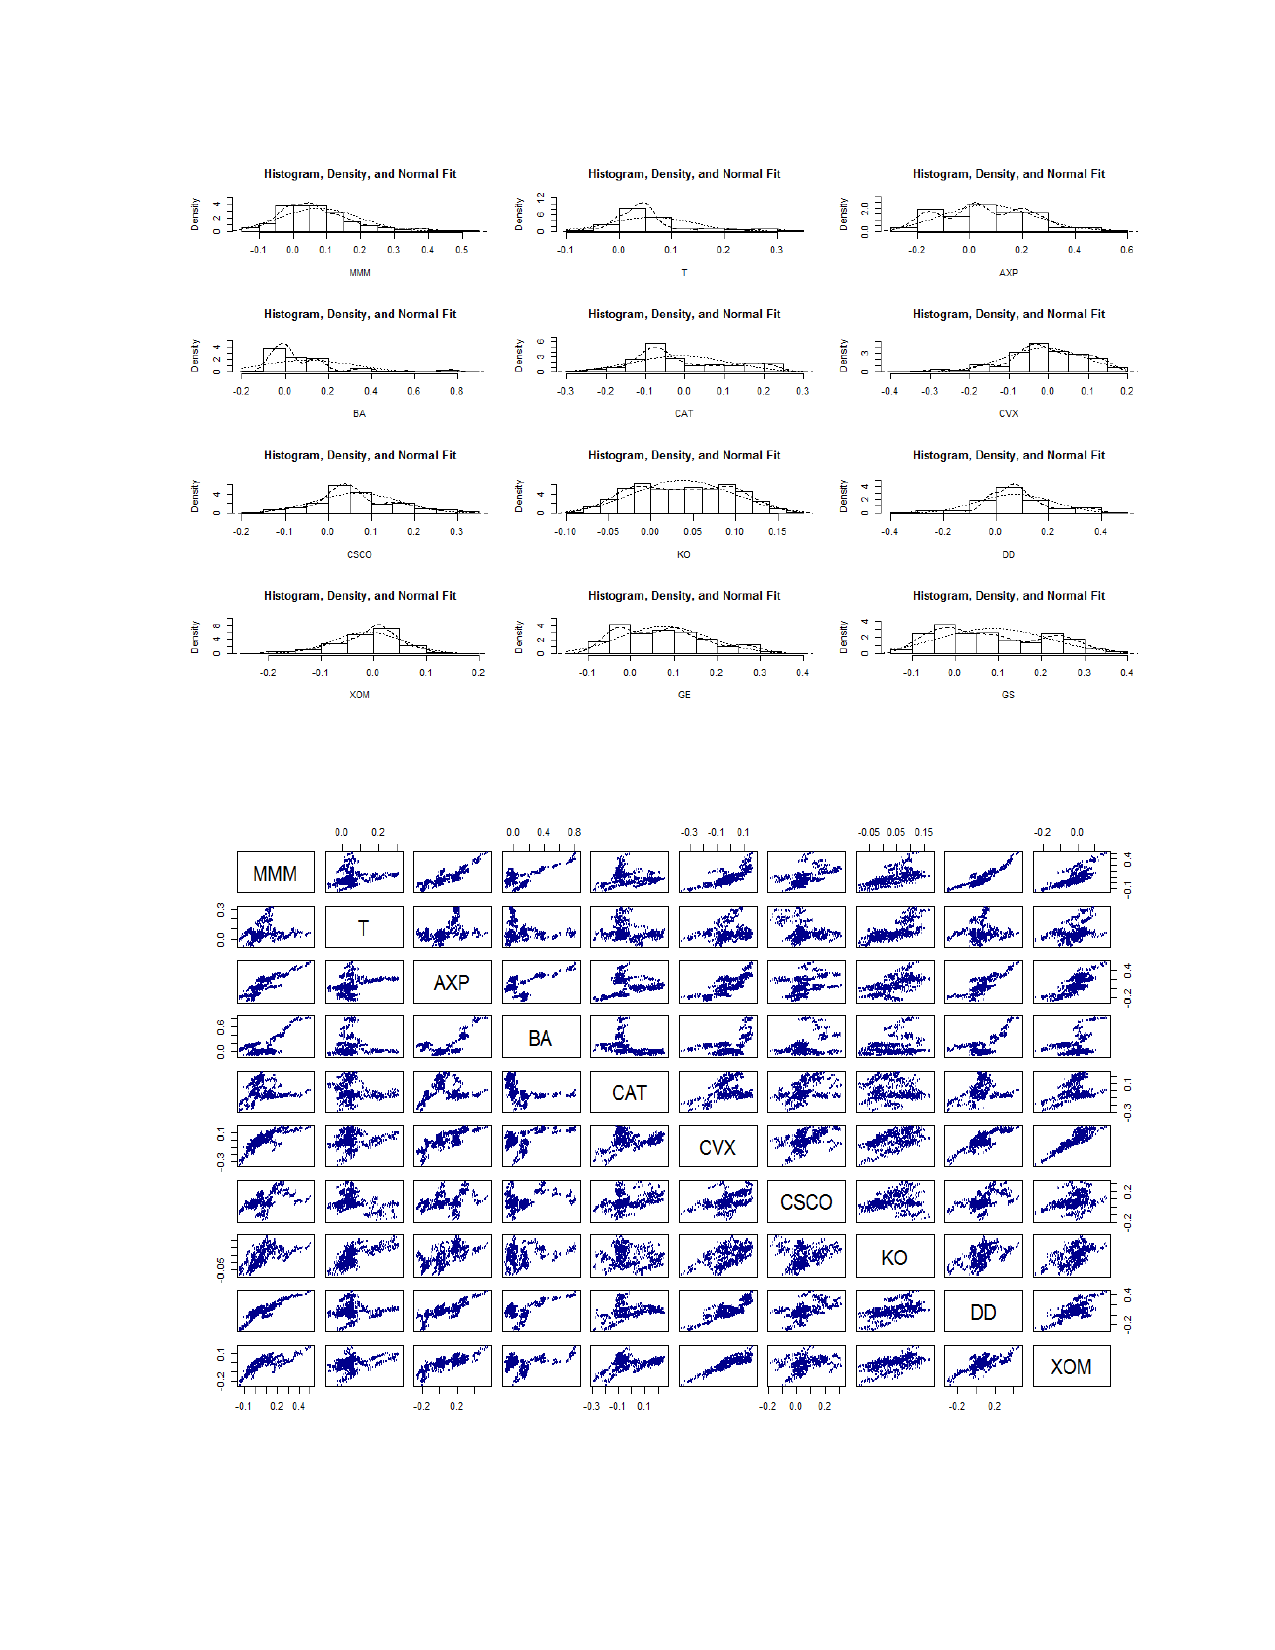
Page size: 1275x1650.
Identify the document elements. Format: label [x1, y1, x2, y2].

picture [187, 793, 1160, 1446]
picture [187, 150, 1160, 712]
